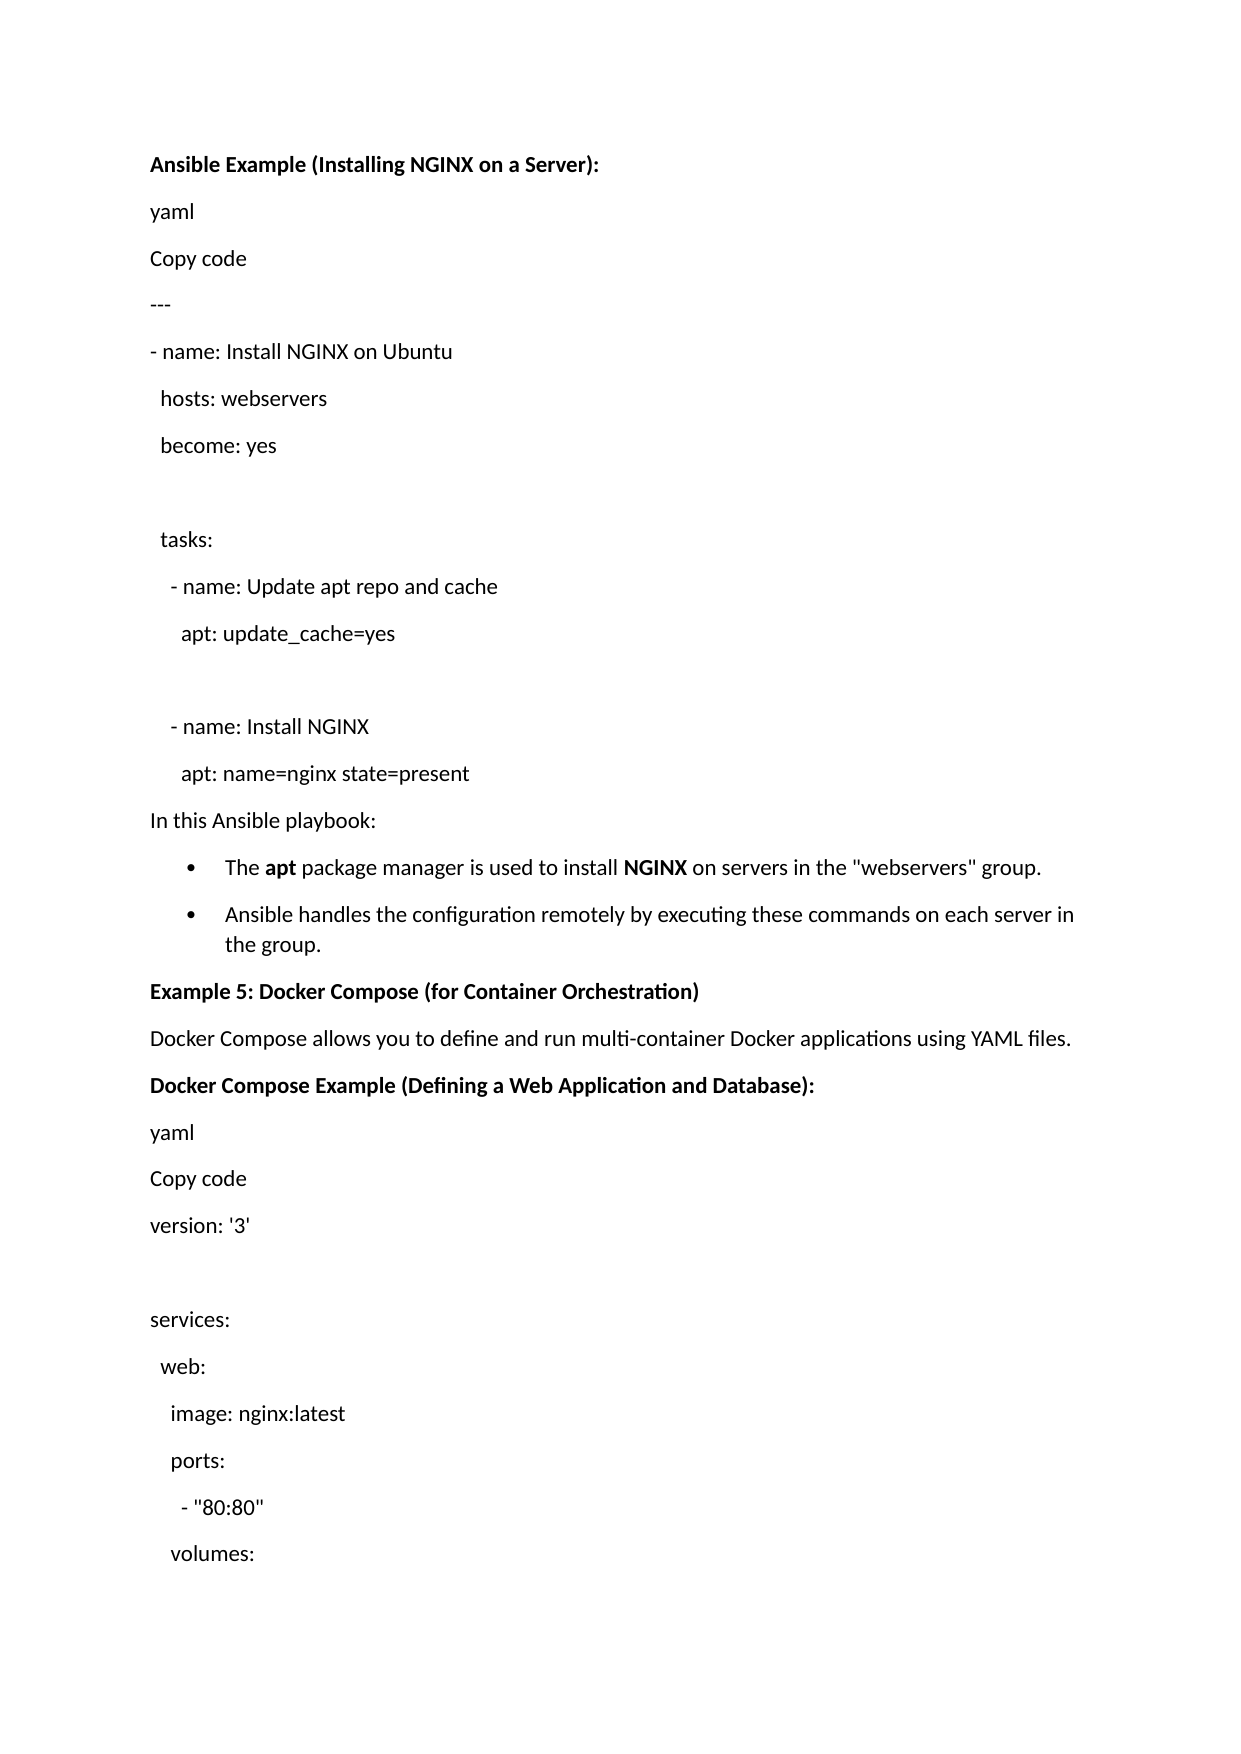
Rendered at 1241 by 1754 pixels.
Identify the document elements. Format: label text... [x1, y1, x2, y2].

text - "80:80" [150, 1493, 1090, 1521]
text image: nginx:latest [150, 1399, 1090, 1427]
text Ansible Example (Installing NGINX on a Server): [150, 150, 1090, 178]
text - name: Install NGINX [150, 712, 1090, 741]
text services: [150, 1305, 1090, 1333]
text Docker Compose allows you to define and run multi-container Docker applications using YAML files. [150, 1024, 1090, 1052]
text yaml [150, 1118, 1090, 1146]
list The apt package manager is used to install NGINX on servers in the "webservers" group. [187, 853, 1090, 881]
text ports: [150, 1446, 1090, 1474]
text apt: name=nginx state=present [150, 759, 1090, 787]
text Copy code [150, 1164, 1090, 1193]
text Docker Compose Example (Defining a Web Application and Database): [150, 1071, 1090, 1099]
text - name: Install NGINX on Ubuntu [150, 337, 1090, 366]
text volumes: [150, 1539, 1090, 1568]
text yaml [150, 197, 1090, 225]
text tasks: [150, 525, 1090, 553]
text version: '3' [150, 1211, 1090, 1239]
text Example 5: Docker Compose (for Container Orchestration) [150, 977, 1090, 1005]
text In this Ansible playbook: [150, 806, 1090, 834]
list Ansible handles the configuration remotely by executing these commands on each server in the group. [187, 900, 1090, 958]
text apt: update_cache=yes [150, 619, 1090, 647]
text become: yes [150, 431, 1090, 459]
text web: [150, 1352, 1090, 1380]
text hosts: webservers [150, 384, 1090, 412]
text - name: Update apt repo and cache [150, 572, 1090, 600]
text --- [150, 291, 1090, 319]
text Copy code [150, 244, 1090, 272]
